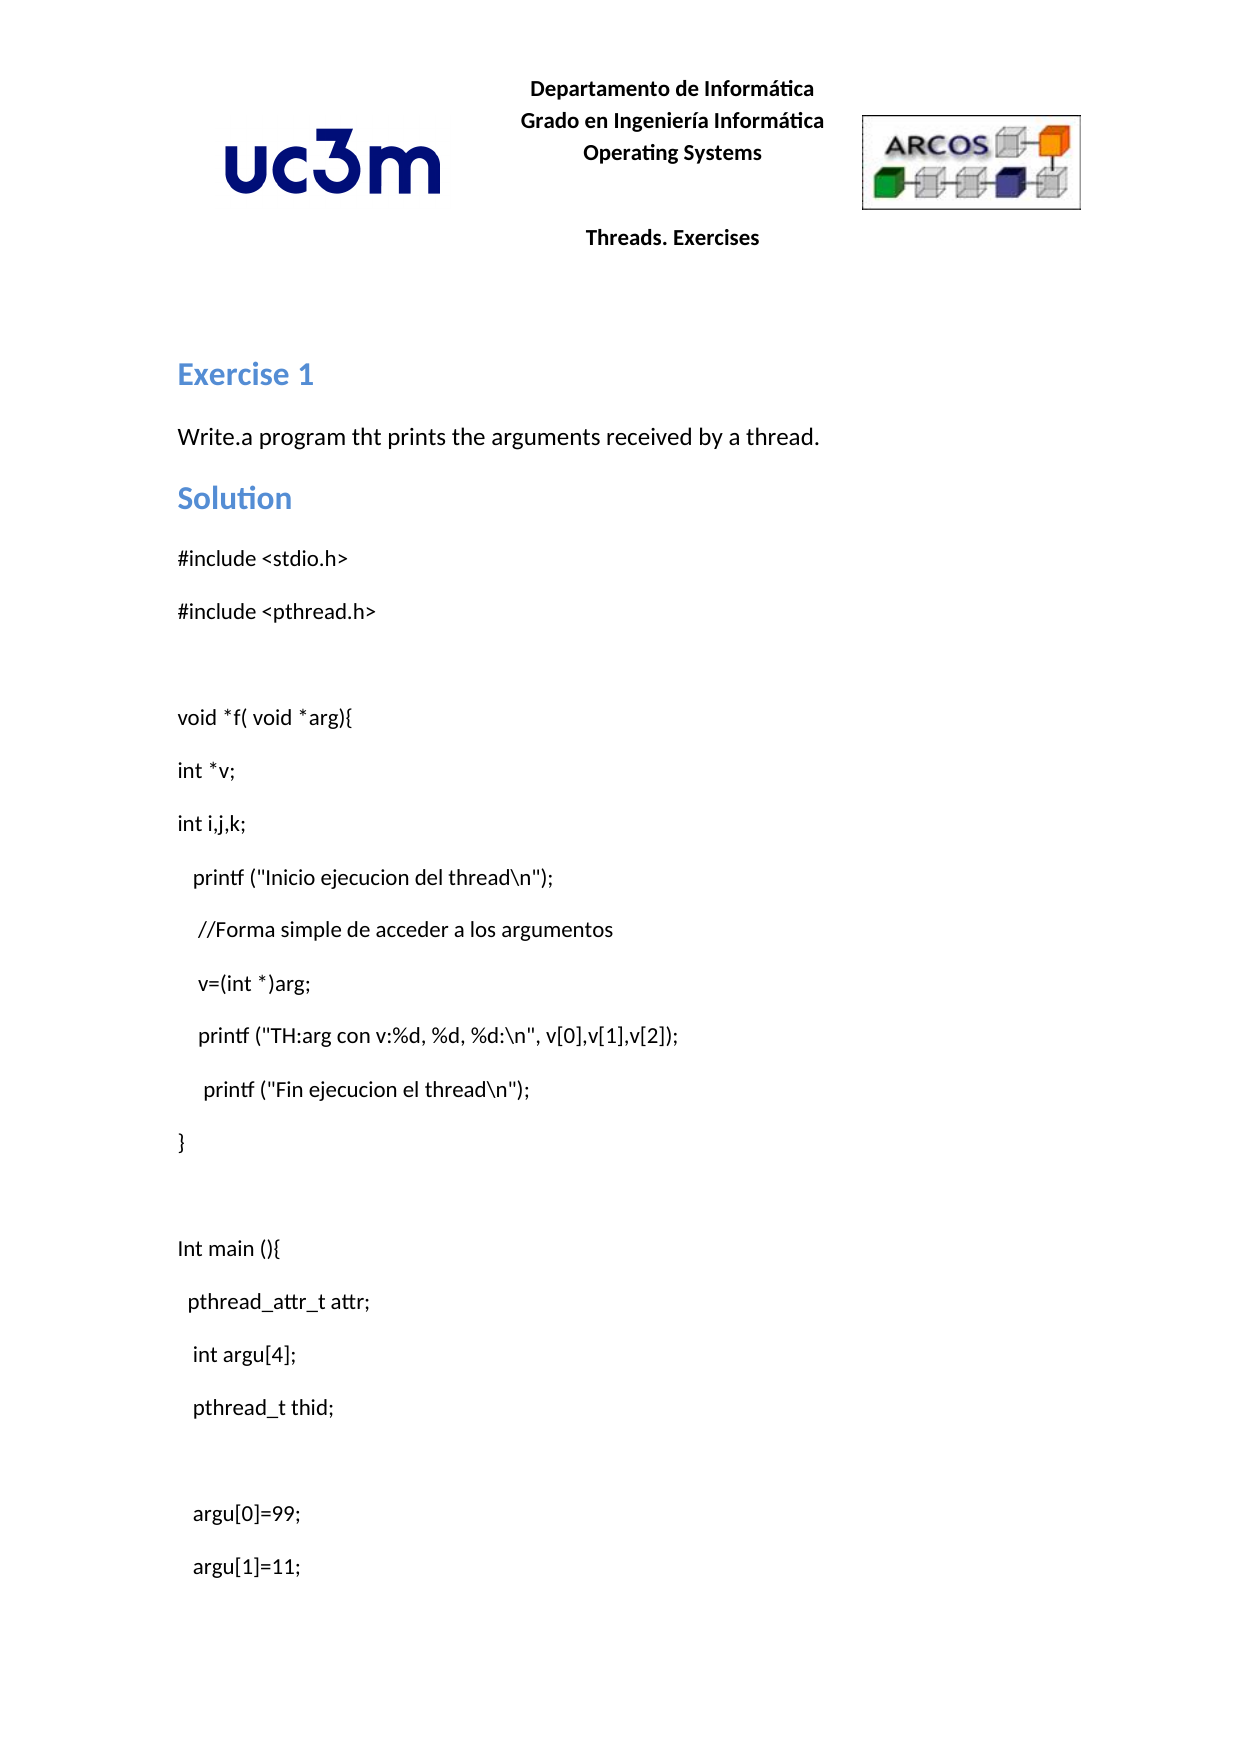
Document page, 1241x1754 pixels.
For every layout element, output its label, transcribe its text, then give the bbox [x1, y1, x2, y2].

text Solution [177, 477, 1063, 518]
text int argu[4]; [177, 1340, 1063, 1368]
text #include <stdio.h> [177, 544, 1063, 572]
text int i,j,k; [177, 809, 1063, 838]
text argu[0]=99; [177, 1499, 1063, 1527]
text printf ("Fin ejecucion el thread\n"); [177, 1075, 1063, 1103]
text Write.a program tht prints the arguments received by a thread. [177, 421, 1063, 452]
text #include <pthread.h> [177, 597, 1063, 626]
text v=(int *)arg; [177, 969, 1063, 997]
text //Forma simple de acceder a los argumentos [177, 916, 1063, 944]
picture [215, 115, 451, 209]
text printf ("Inicio ejecucion del thread\n"); [177, 863, 1063, 891]
text pthread_t thid; [177, 1393, 1063, 1421]
text printf ("TH:arg con v:%d, %d, %d:\n", v[0],v[1],v[2]); [177, 1022, 1063, 1050]
picture [862, 115, 1081, 210]
text Exercise 1 [177, 353, 1063, 394]
text void *f( void *arg){ [177, 703, 1063, 732]
text } [177, 1128, 1063, 1156]
text pthread_attr_t attr; [177, 1287, 1063, 1315]
text int *v; [177, 757, 1063, 784]
text argu[1]=11; [177, 1552, 1063, 1580]
text Int main (){ [177, 1234, 1063, 1262]
